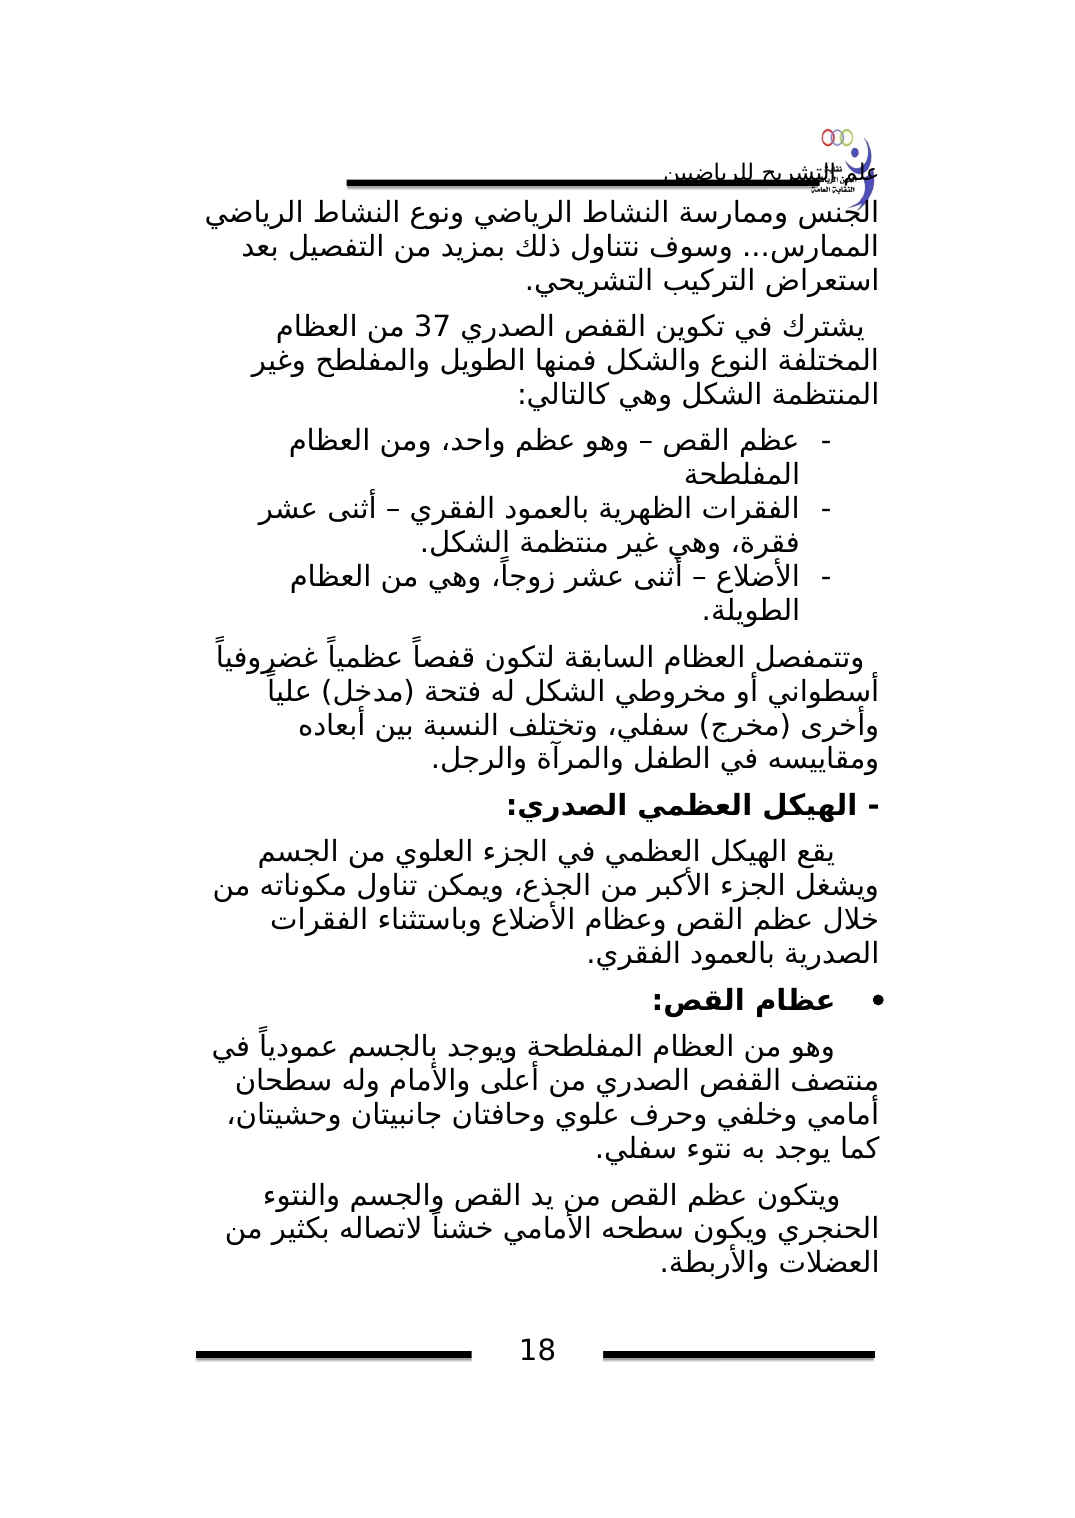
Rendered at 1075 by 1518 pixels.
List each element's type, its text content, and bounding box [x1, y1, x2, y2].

text وهو من العظام المفلطحة ويوجد بالجسم عمودياً في منتصف القفص الصدري من أعلى والأمام وله سطحان أمامي وخلفي وحرف علوي وحافتان جانبيتان وحشيتان، كما يوجد به نتوء سفلي. [195, 1029, 880, 1165]
text يقع الهيكل العظمي في الجزء العلوي من الجسم ويشغل الجزء الأكبر من الجذع، ويمكن تناول مكوناته من خلال عظم القص وعظام الأضلاع وباستثناء الفقرات الصدرية بالعمود الفقري. [195, 835, 880, 971]
text وتتمفصل العظام السابقة لتكون قفصاً عظمياً غضروفياً أسطواني أو مخروطي الشكل له فتحة (مدخل) علياً وأخرى (مخرج) سفلي، وتختلف النسبة بين أبعاده ومقاييسه في الطفل والمرآة والرجل. [195, 640, 880, 776]
text ويتكون عظم القص من يد القص والجسم والنتوء الحنجري ويكون سطحه الأمامي خشناً لاتصاله بكثير من العضلات والأربطة. [195, 1178, 880, 1280]
text - الهيكل العظمي الصدري: [195, 788, 880, 822]
list الفقرات الظهرية بالعمود الفقري – أثنى عشر فقرة، وهي غير منتظمة الشكل. [195, 492, 821, 559]
list الأضلاع – أثنى عشر زوجاً، وهي من العظام الطويلة. [195, 559, 821, 627]
text يشترك في تكوين القفص الصدري 37 من العظام المختلفة النوع والشكل فمنها الطويل والمفلطح وغير المنتظمة الشكل وهي كالتالي: [195, 309, 880, 411]
list عظام القص: [195, 983, 873, 1017]
picture [807, 127, 876, 195]
list عظم القص – وهو عظم واحد، ومن العظام المفلطحة [195, 424, 821, 492]
